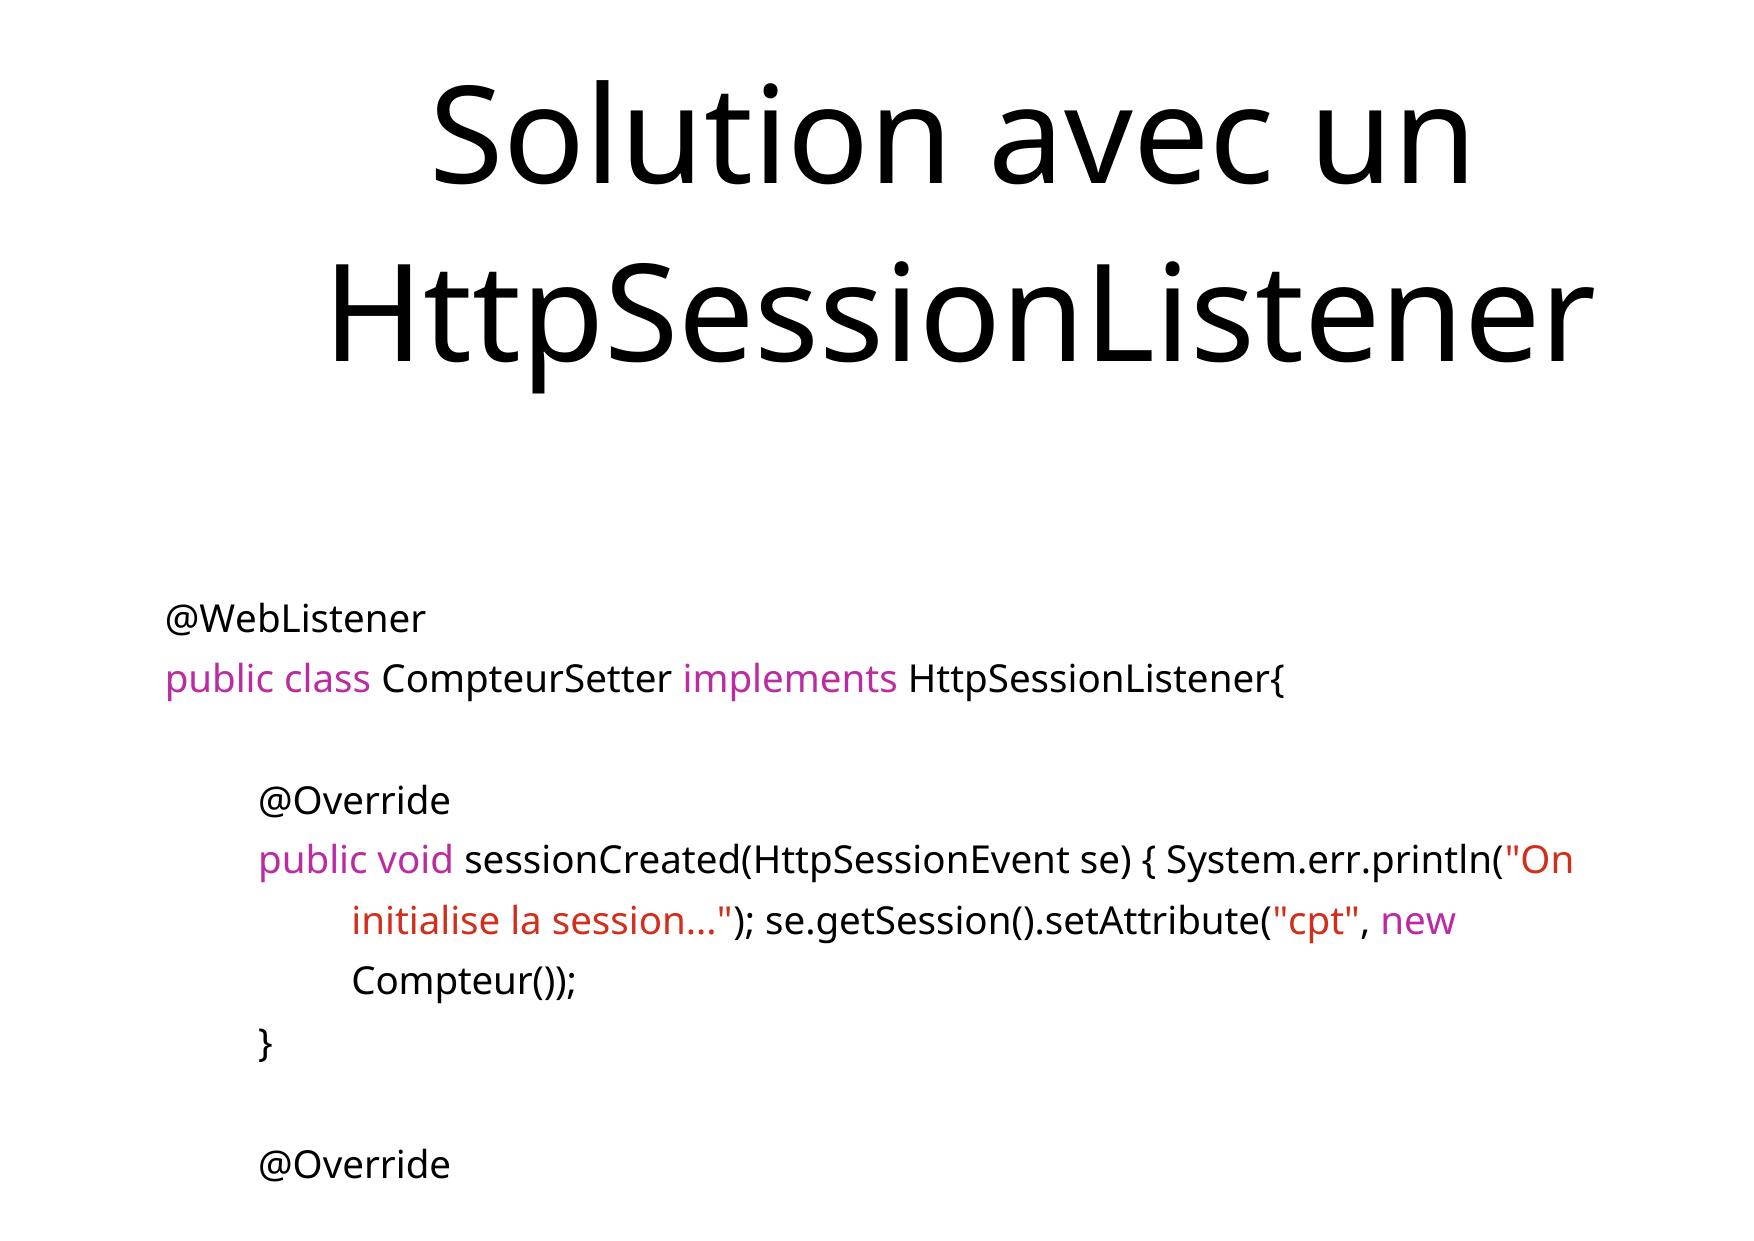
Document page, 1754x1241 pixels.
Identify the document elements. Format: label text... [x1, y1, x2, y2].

text } [258, 1015, 1698, 1067]
text @Override [258, 773, 1698, 825]
text public class CompteurSetter implements HttpSessionListener{ [164, 651, 1698, 703]
text @WebListener [164, 591, 1698, 644]
text @Override [258, 1137, 1698, 1189]
text Solution avec un HttpSessionListener [323, 39, 1698, 401]
text public void sessionCreated(HttpSessionEvent se) { System.err.println("On initialise la session..."); se.getSession().setAttribute("cpt", new Compteur()); [258, 833, 1698, 1006]
